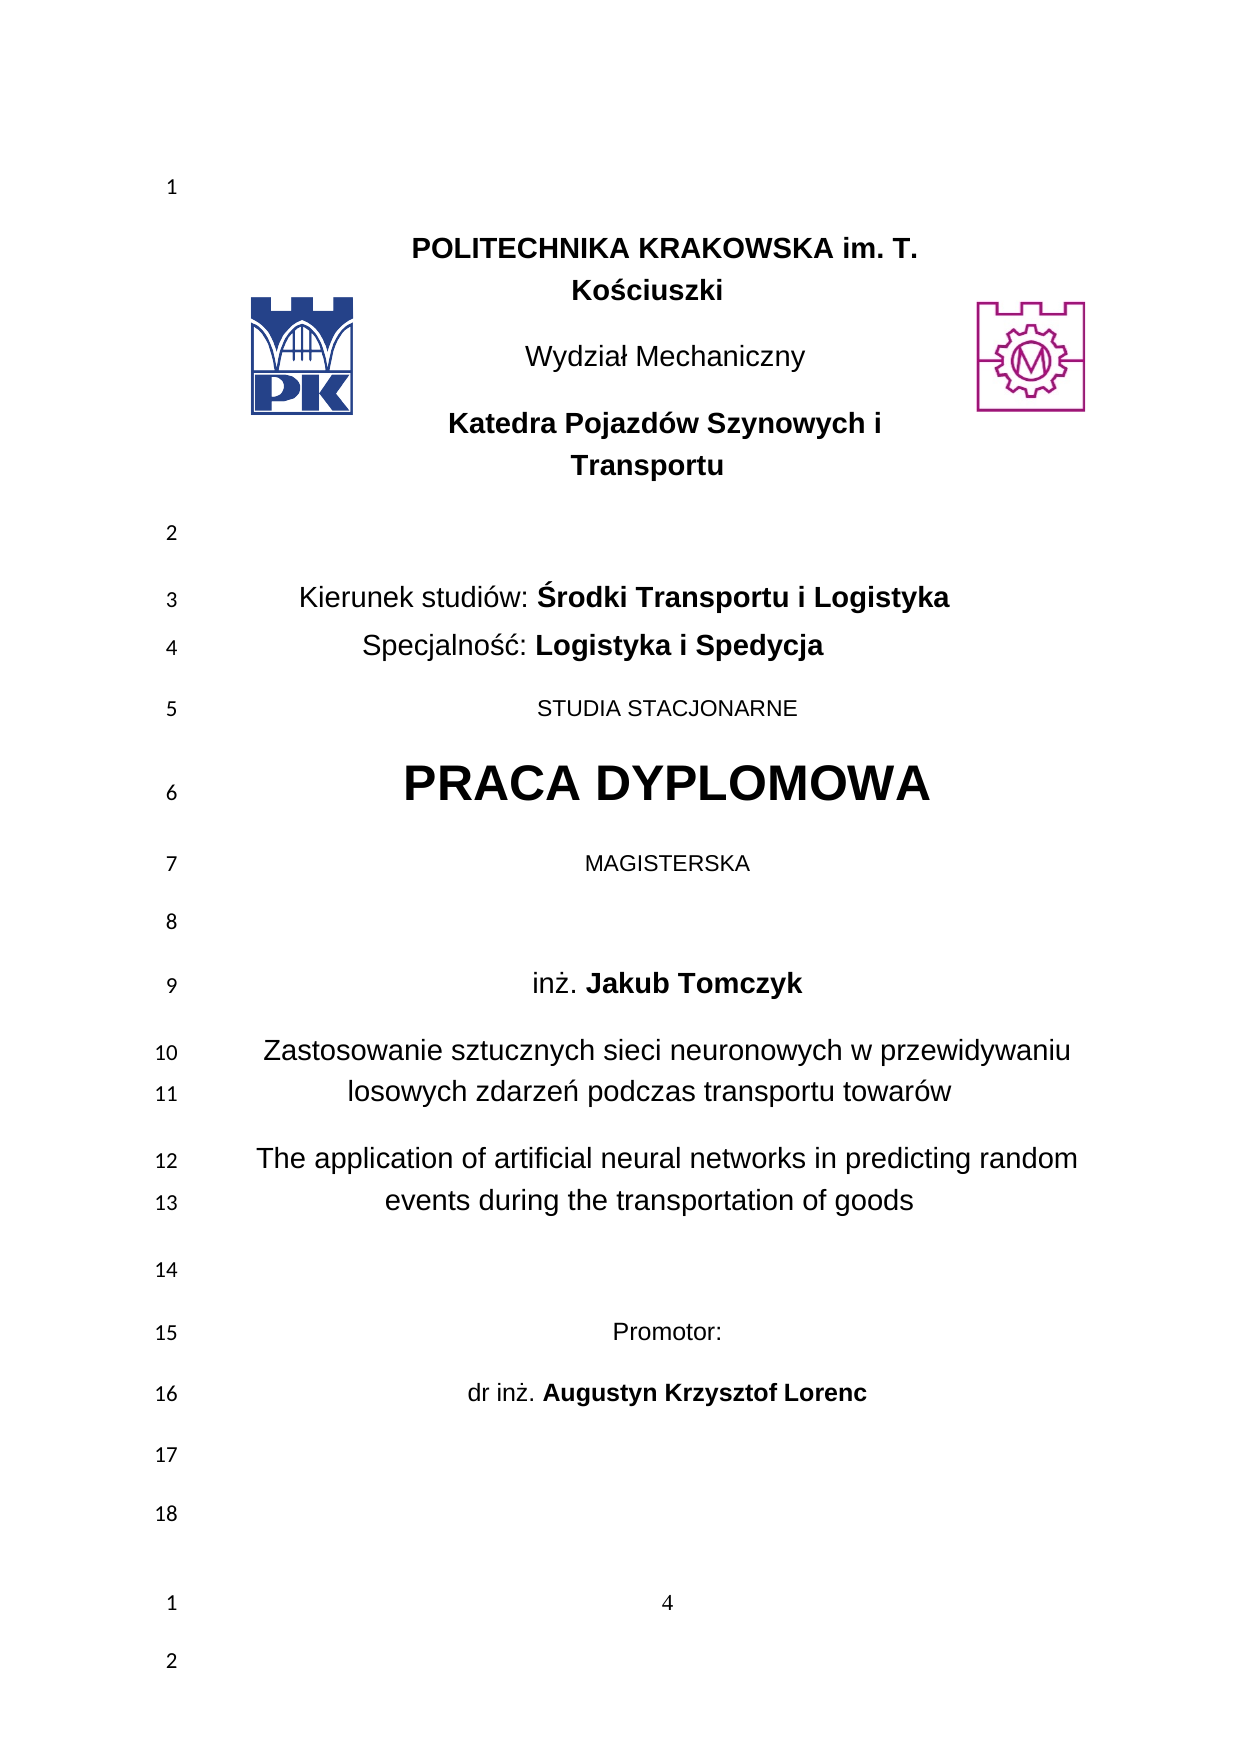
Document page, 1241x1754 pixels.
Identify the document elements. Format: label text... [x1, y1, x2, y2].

text dr inż. Augustyn Krzysztof Lorenc [207, 1378, 1092, 1407]
text Zastosowanie sztucznych sieci neuronowych w przewidywaniu losowych zdarzeń podczas transportu towarów [207, 1033, 1092, 1108]
text Specjalność: Logistyka i Spedycja [326, 628, 1092, 662]
text PRACA DYPLOMOWA [207, 753, 1092, 811]
text The application of artificial neural networks in predicting random events during the transportation of goods [207, 1141, 1092, 1217]
table_header POLITECHNIKA KRAKOWSKA im. T. Kościuszki Wydział Mechaniczny Katedra Pojazdów Szynowych i Transportu [362, 206, 933, 488]
text MAGISTERSKA [207, 850, 1092, 876]
text inż. Jakub Tomczyk [207, 966, 1092, 999]
text STUDIA STACJONARNE [207, 695, 1092, 721]
picture [975, 300, 1086, 412]
text Kierunek studiów: Środki Transportu i Logistyka [263, 580, 1092, 614]
text Promotor: [207, 1317, 1092, 1346]
table_header [933, 206, 1092, 488]
table_header [207, 206, 362, 488]
